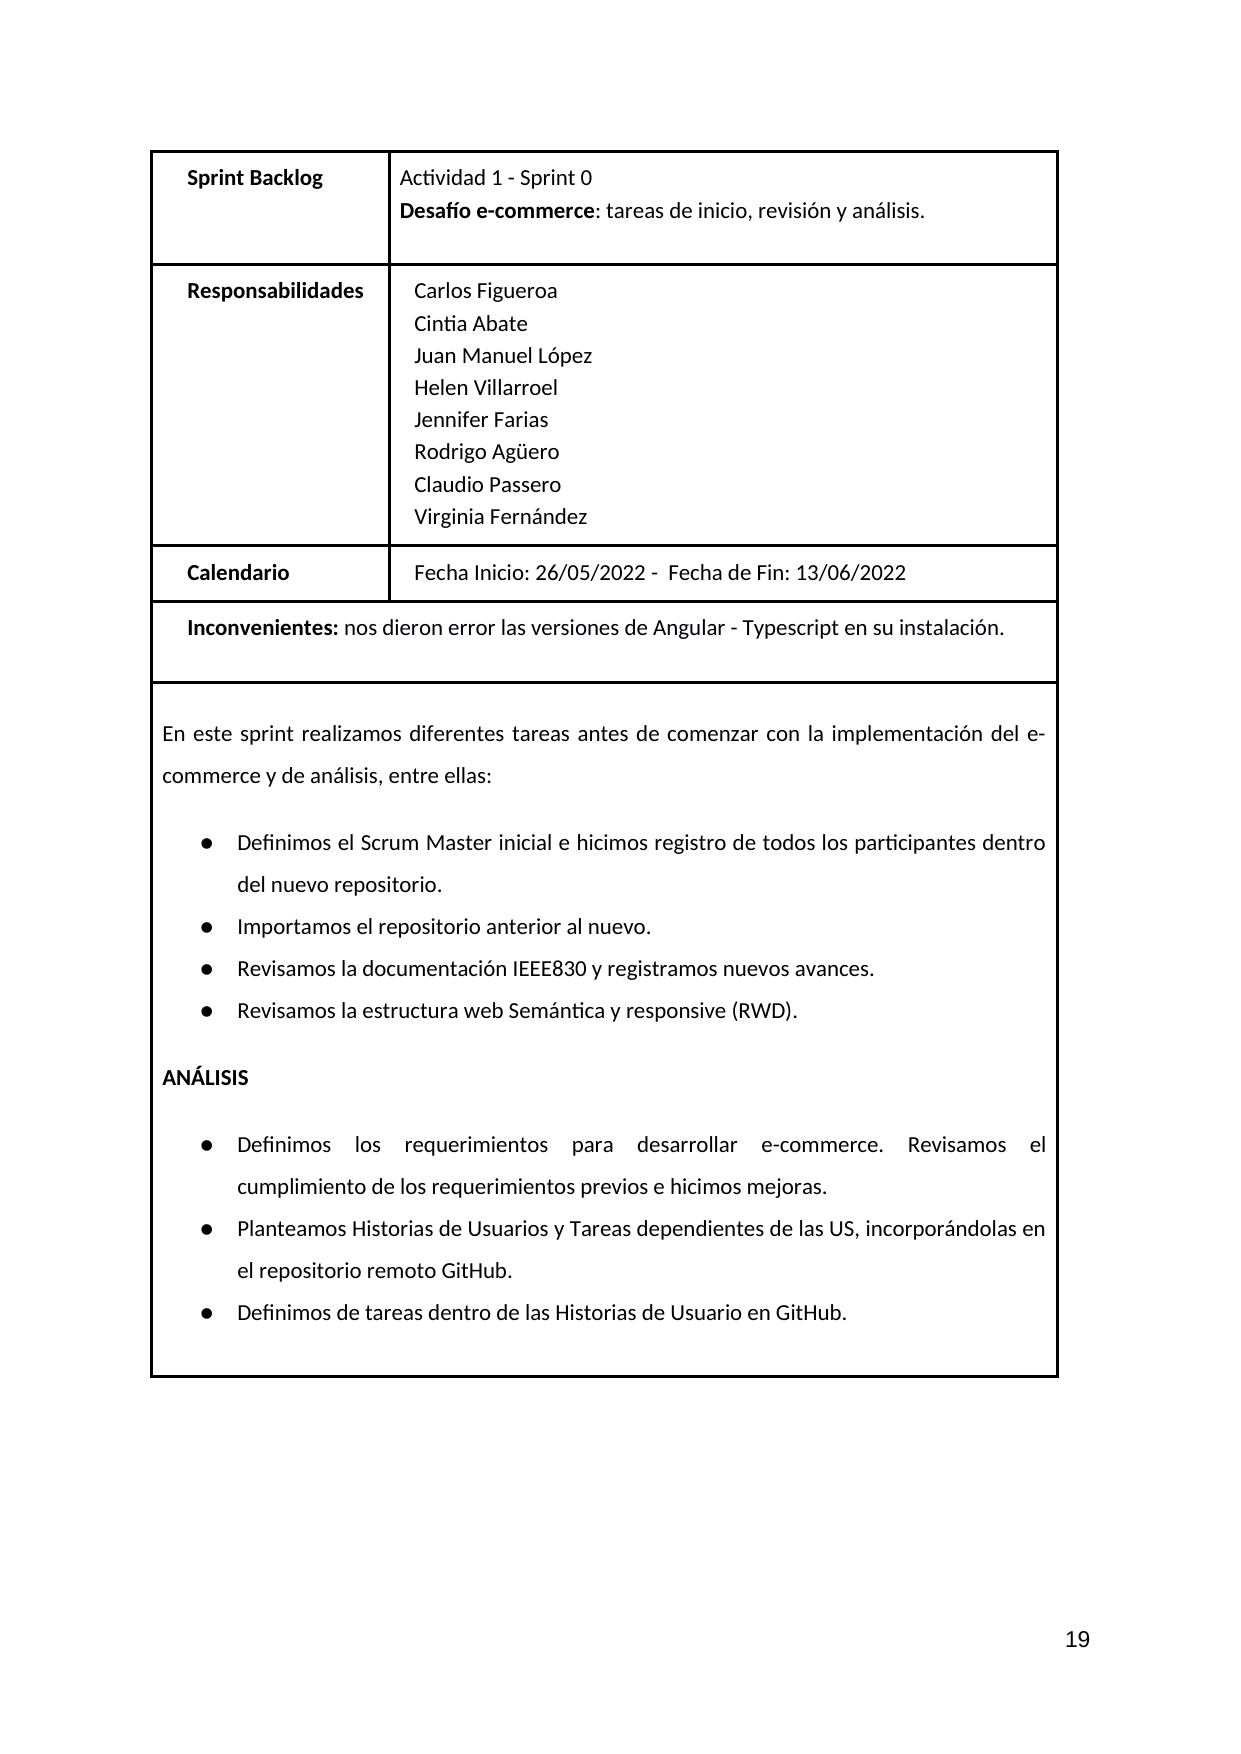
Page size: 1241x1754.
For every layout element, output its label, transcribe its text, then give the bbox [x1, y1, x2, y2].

table_cell Inconvenientes: nos dieron error las versiones de Angular - Typescript en su instalación. [153, 603, 1056, 681]
table_cell Fecha Inicio: 26/05/2022 - Fecha de Fin: 13/06/2022 [391, 547, 1056, 600]
table_cell Carlos Figueroa Cintia Abate Juan Manuel López Helen Villarroel Jennifer Farias Rodrigo Agüero Claudio Passero Virginia Fernández [391, 266, 1056, 544]
table_cell Actividad 1 - Sprint 0 Desafío e-commerce: tareas de inicio, revisión y análisis. [391, 153, 1056, 263]
table_cell En este sprint realizamos diferentes tareas antes de comenzar con la implementación del e-commerce y de análisis, entre ellas: Definimos el Scrum Master inicial e hicimos registro de todos los participantes dentro del nuevo repositorio. Importamos el repositorio anterior al nuevo. Revisamos la documentación IEEE830 y registramos nuevos avances. Revisamos la estructura web Semántica y responsive (RWD). ANÁLISIS Definimos los requerimientos para desarrollar e-commerce. Revisamos el cumplimiento de los requerimientos previos e hicimos mejoras. Planteamos Historias de Usuarios y Tareas dependientes de las US, incorporándolas en el repositorio remoto GitHub. Definimos de tareas dentro de las Historias de Usuario en GitHub. [153, 684, 1056, 1375]
table_cell Sprint Backlog [153, 153, 388, 263]
table_cell Calendario [153, 547, 388, 600]
table_cell Responsabilidades [153, 266, 388, 544]
